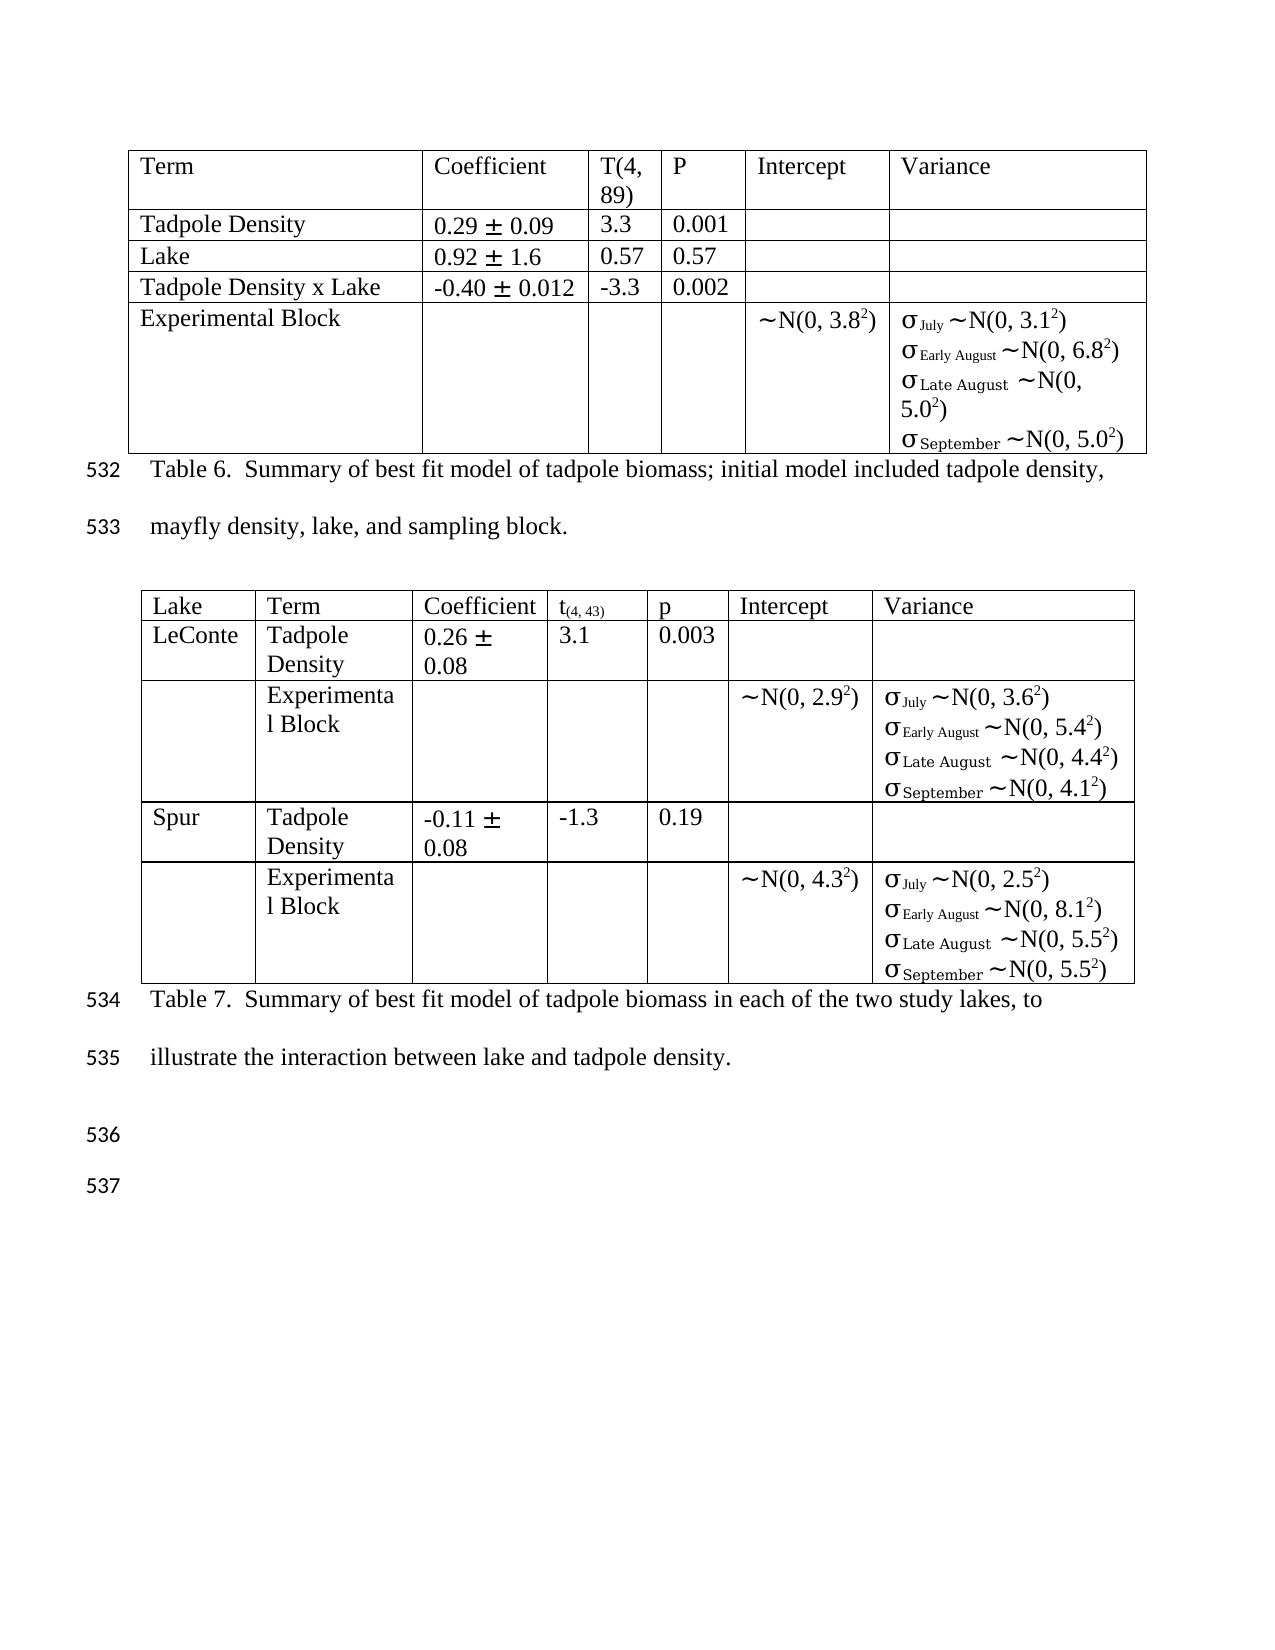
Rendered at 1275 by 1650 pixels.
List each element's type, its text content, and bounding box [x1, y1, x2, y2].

table_cell 0.92 ± 1.6 [423, 241, 588, 271]
table_cell 3.1 [548, 621, 647, 679]
table_cell [548, 681, 647, 801]
table_cell Spur [142, 803, 255, 861]
table_cell 0.19 [648, 803, 728, 861]
table_cell Experimental Block [129, 303, 422, 453]
table_cell [648, 681, 728, 801]
table_cell -1.3 [548, 803, 647, 861]
table_cell [873, 621, 1134, 679]
table_cell Experimental Block [256, 681, 412, 801]
table_cell [873, 803, 1134, 861]
table_cell ~N(0, 4.32) [729, 863, 872, 983]
table_cell Tadpole Density [129, 210, 422, 240]
table_cell [729, 621, 872, 679]
table_cell [746, 241, 889, 271]
table_cell Tadpole Density [256, 803, 412, 861]
table_cell [648, 863, 728, 983]
table_cell Tadpole Density x Lake [129, 272, 422, 302]
table_header Coefficient [413, 591, 547, 619]
table_cell [729, 803, 872, 861]
table_cell [423, 303, 588, 453]
table_cell σJuly ~N(0, 3.12) σEarly August ~N(0, 6.82) σLate August ~N(0, 5.02) σSeptember ~N(0, 5.02) [890, 303, 1146, 453]
text Table 7. Summary of best fit model of tadpole biomass in each of the two study lakes, to illustrate the interaction between lake and tadpole density. [150, 984, 1125, 1071]
table_cell 0.003 [648, 621, 728, 679]
table_header Term [256, 591, 412, 619]
table_cell 3.3 [589, 210, 661, 240]
table_cell -0.40 ± 0.012 [423, 272, 588, 302]
table_cell [413, 681, 547, 801]
table_cell [890, 272, 1146, 302]
table_header Variance [890, 151, 1146, 208]
table_cell [413, 863, 547, 983]
table_header Lake [142, 591, 255, 619]
table_cell 0.29 ± 0.09 [423, 210, 588, 240]
table_cell LeConte [142, 621, 255, 679]
table_cell [142, 863, 255, 983]
table_cell 0.57 [662, 241, 745, 271]
table_cell Tadpole Density [256, 621, 412, 679]
table_header Intercept [746, 151, 889, 208]
table_cell Lake [129, 241, 422, 271]
table_cell ~N(0, 3.82) [746, 303, 889, 453]
table_cell [890, 241, 1146, 271]
table_header P [662, 151, 745, 208]
table_cell [890, 210, 1146, 240]
table_header Coefficient [423, 151, 588, 208]
table_cell [142, 681, 255, 801]
table_cell 0.57 [589, 241, 661, 271]
table_cell 0.26 ± 0.08 [413, 621, 547, 679]
table_cell -0.11 ± 0.08 [413, 803, 547, 861]
table_header T(4, 89) [589, 151, 661, 208]
table_cell σJuly ~N(0, 2.52) σEarly August ~N(0, 8.12) σLate August ~N(0, 5.52) σSeptember ~N(0, 5.52) [873, 863, 1134, 983]
table_cell 0.001 [662, 210, 745, 240]
table_cell [662, 303, 745, 453]
table_cell 0.002 [662, 272, 745, 302]
table_cell σJuly ~N(0, 3.62) σEarly August ~N(0, 5.42) σLate August ~N(0, 4.42) σSeptember ~N(0, 4.12) [873, 681, 1134, 801]
table_header Intercept [729, 591, 872, 619]
table_cell -3.3 [589, 272, 661, 302]
text Table 6. Summary of best fit model of tadpole biomass; initial model included tadpole density, mayfly density, lake, and sampling block. [150, 454, 1125, 540]
table_cell Experimental Block [256, 863, 412, 983]
table_cell [548, 863, 647, 983]
table_header Variance [873, 591, 1134, 619]
table_header p [648, 591, 728, 619]
table_cell [746, 272, 889, 302]
table_header Term [129, 151, 422, 208]
table_cell [589, 303, 661, 453]
table_cell [746, 210, 889, 240]
table_cell ~N(0, 2.92) [729, 681, 872, 801]
table_header t(4, 43) [548, 591, 647, 619]
